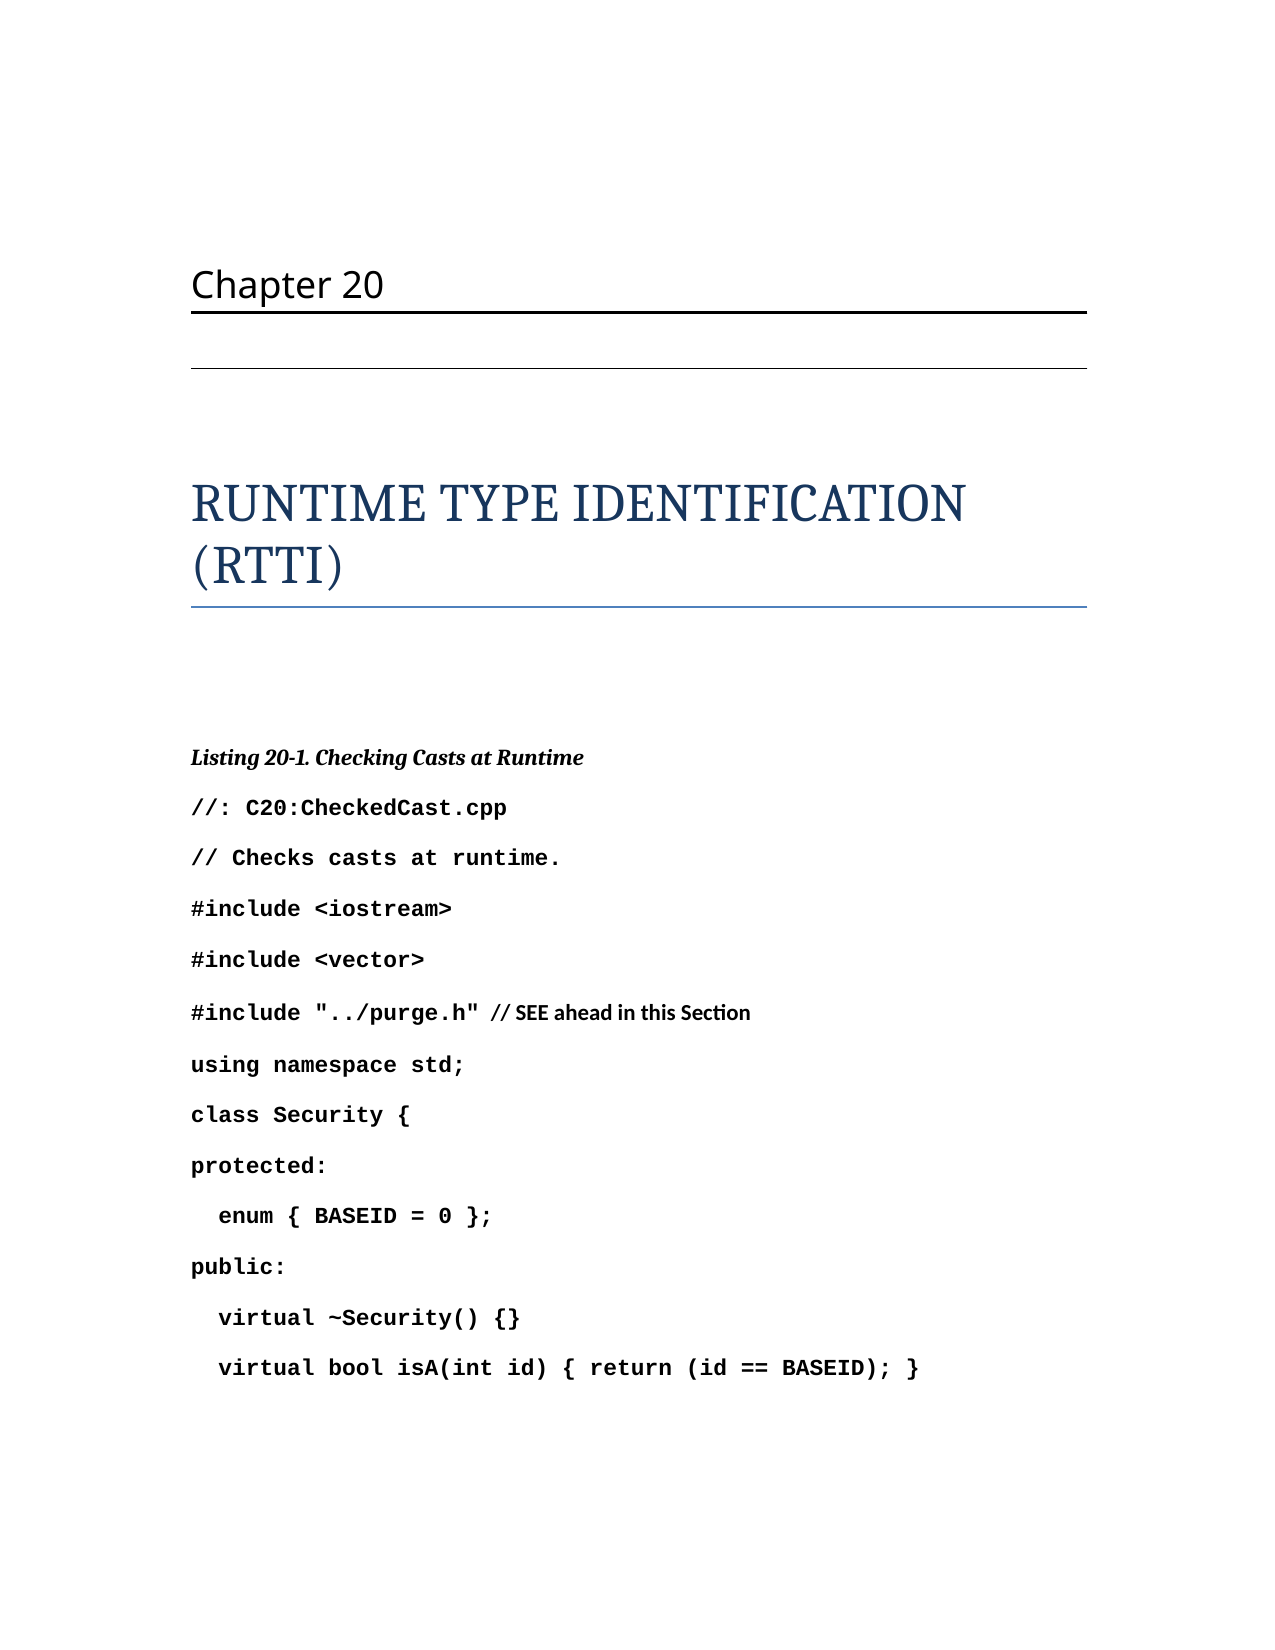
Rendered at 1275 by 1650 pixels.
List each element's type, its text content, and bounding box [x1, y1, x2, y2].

text virtual ~Security() {} [191, 1306, 1087, 1332]
text protected: [191, 1154, 1087, 1180]
text // Checks casts at runtime. [191, 847, 1087, 873]
text enum { BASEID = 0 }; [191, 1205, 1087, 1231]
text Chapter 20 [191, 258, 1087, 311]
text using namespace std; [191, 1053, 1087, 1079]
text //: C20:CheckedCast.cpp [191, 796, 1087, 822]
text class Security { [191, 1103, 1087, 1129]
text public: [191, 1255, 1087, 1281]
text #include "../purge.h" // SEE ahead in this Section [191, 998, 1087, 1028]
text #include <vector> [191, 948, 1087, 974]
text Listing 20-1. Checking Casts at Runtime [191, 745, 1087, 771]
text virtual bool isA(int id) { return (id == BASEID); } [191, 1357, 1087, 1383]
text #include <iostream> [191, 897, 1087, 923]
title RUNTIME TYPE IDENTIFICATION (RTTI) [191, 473, 1087, 606]
